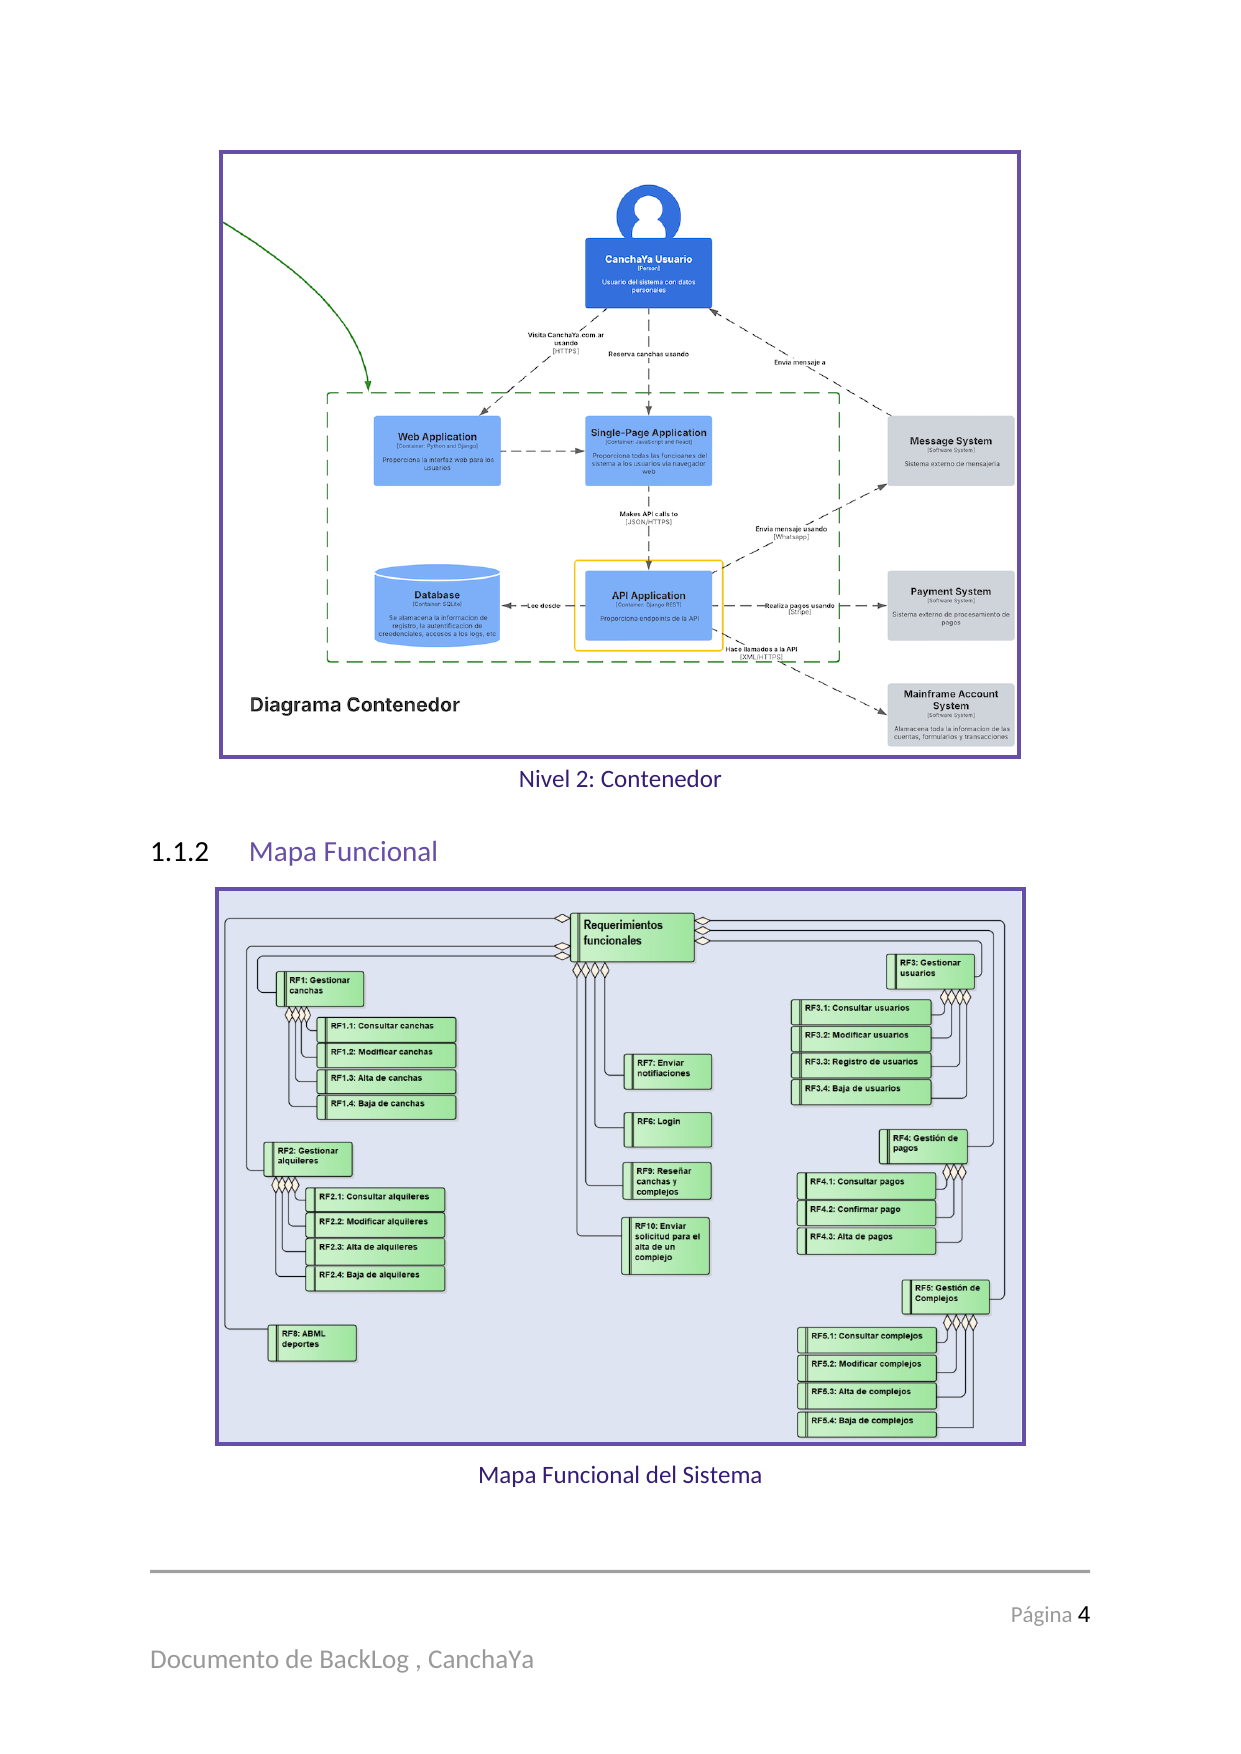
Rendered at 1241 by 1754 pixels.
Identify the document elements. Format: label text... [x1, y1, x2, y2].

text Nivel 2: Contenedor [150, 763, 1090, 794]
picture [223, 154, 1017, 755]
picture [219, 891, 1022, 1442]
text Mapa Funcional del Sistema [150, 1459, 1090, 1490]
subtitle 1.1.2 Mapa Funcional [150, 833, 1090, 869]
